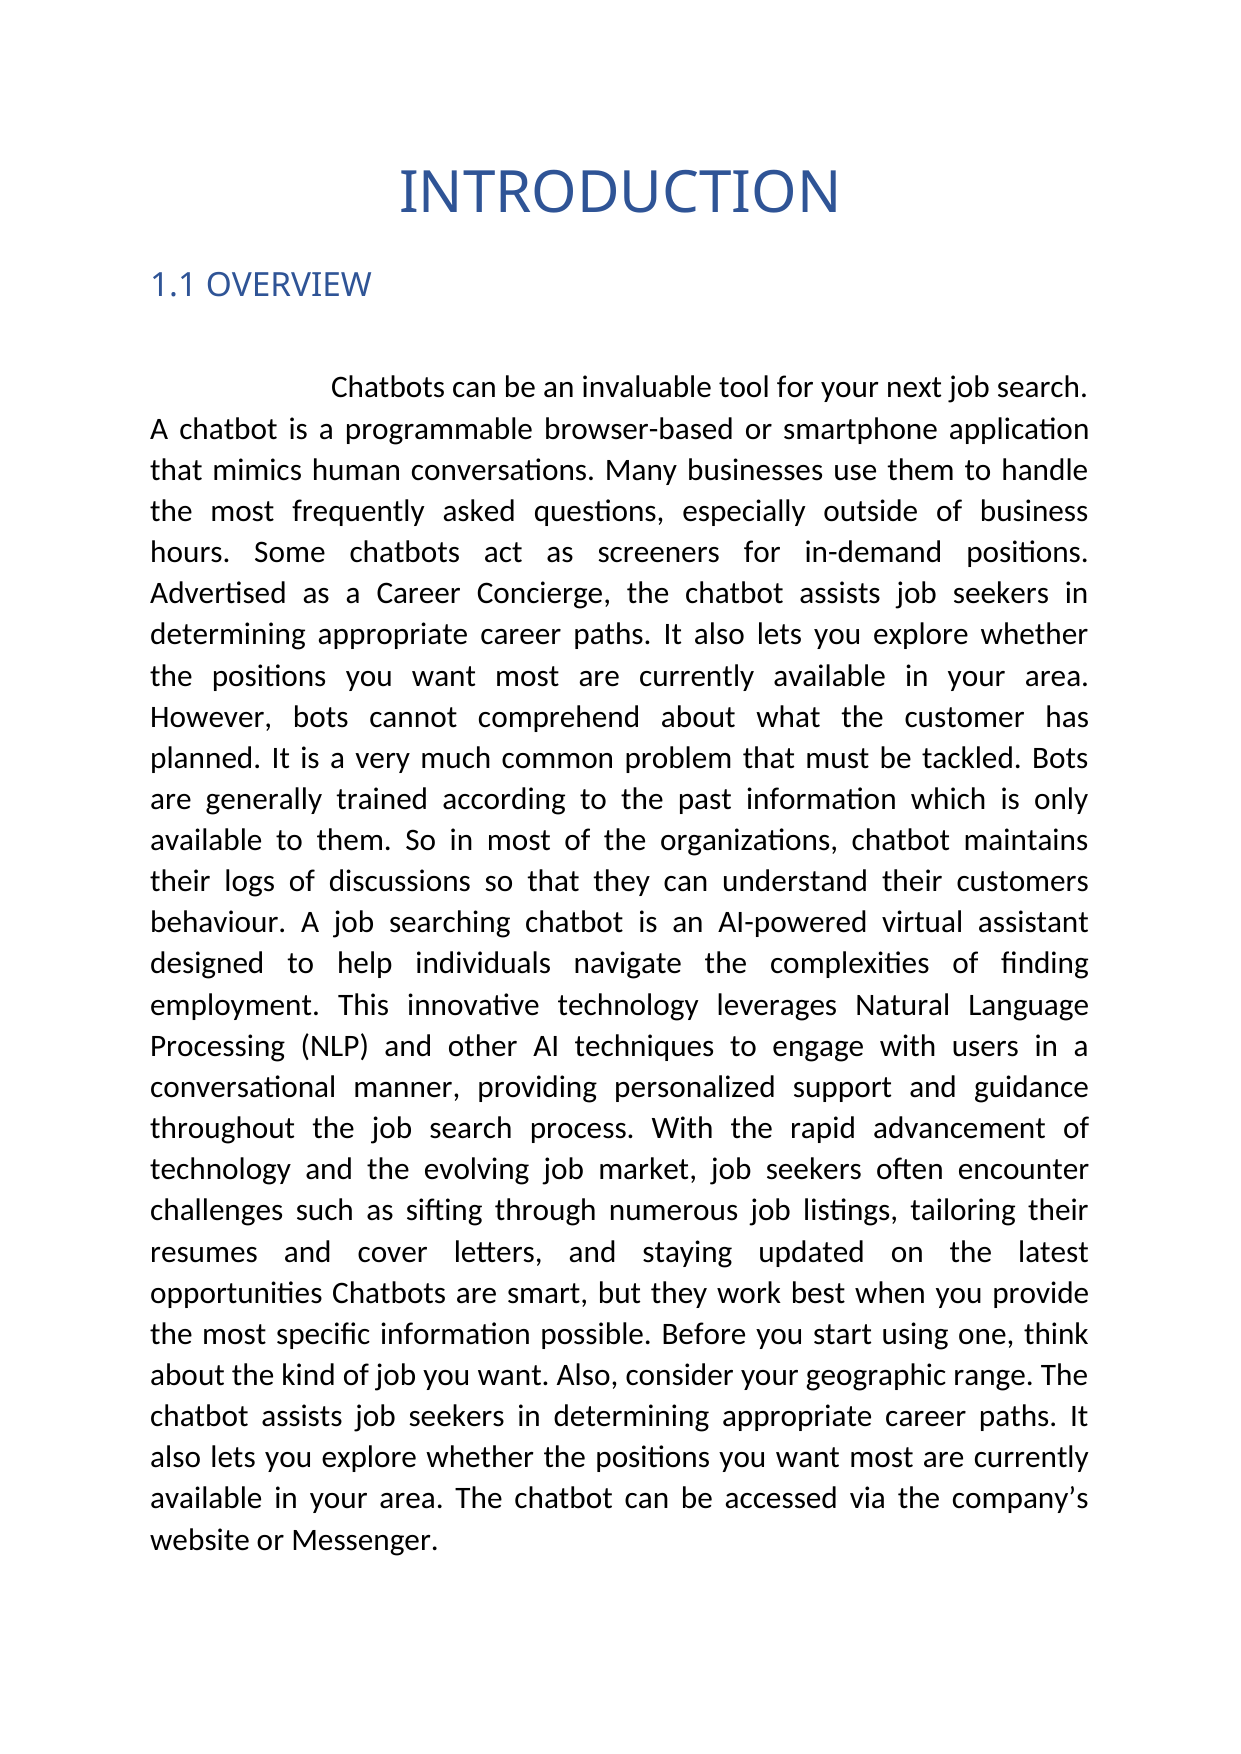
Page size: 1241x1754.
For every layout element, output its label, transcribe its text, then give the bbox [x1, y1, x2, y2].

subtitle INTRODUCTION [150, 150, 1090, 229]
text Chatbots can be an invaluable tool for your next job search. A chatbot is a programmable browser-based or smartphone application that mimics human conversations. Many businesses use them to handle the most frequently asked questions, especially outside of business hours. Some chatbots act as screeners for in-demand positions. Advertised as a Career Concierge, the chatbot assists job seekers in determining appropriate career paths. It also lets you explore whether the positions you want most are currently available in your area. However, bots cannot comprehend about what the customer has planned. It is a very much common problem that must be tackled. Bots are generally trained according to the past information which is only available to them. So in most of the organizations, chatbot maintains their logs of discussions so that they can understand their customers behaviour. A job searching chatbot is an AI-powered virtual assistant designed to help individuals navigate the complexities of finding employment. This innovative technology leverages Natural Language Processing (NLP) and other AI techniques to engage with users in a conversational manner, providing personalized support and guidance throughout the job search process. With the rapid advancement of technology and the evolving job market, job seekers often encounter challenges such as sifting through numerous job listings, tailoring their resumes and cover letters, and staying updated on the latest opportunities Chatbots are smart, but they work best when you provide the most specific information possible. Before you start using one, think about the kind of job you want. Also, consider your geographic range. The chatbot assists job seekers in determining appropriate career paths. It also lets you explore whether the positions you want most are currently available in your area. The chatbot can be accessed via the company’s website or Messenger. [150, 368, 1090, 1558]
subtitle 1.1 OVERVIEW [150, 261, 1090, 306]
